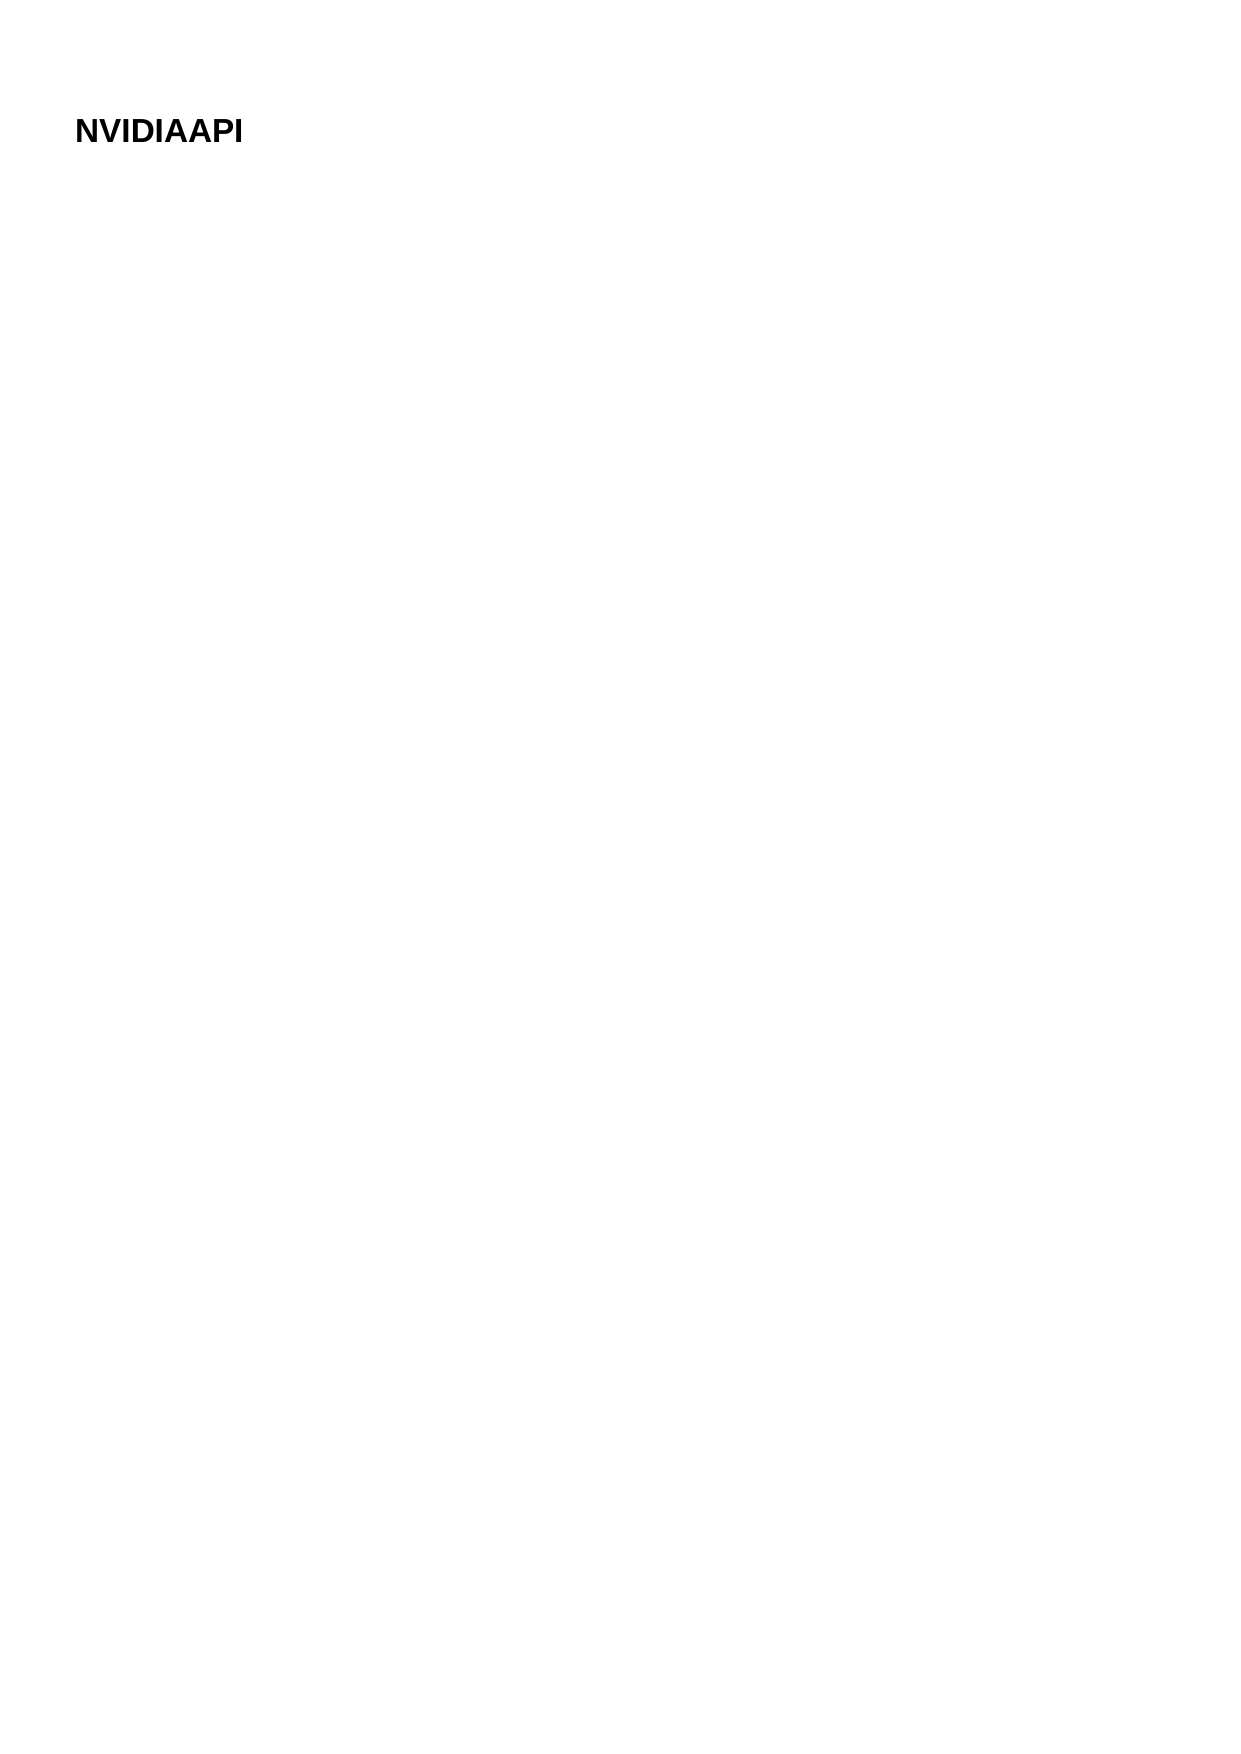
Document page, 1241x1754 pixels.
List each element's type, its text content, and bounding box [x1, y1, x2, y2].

subtitle NVIDIAAPI [75, 110, 1165, 150]
